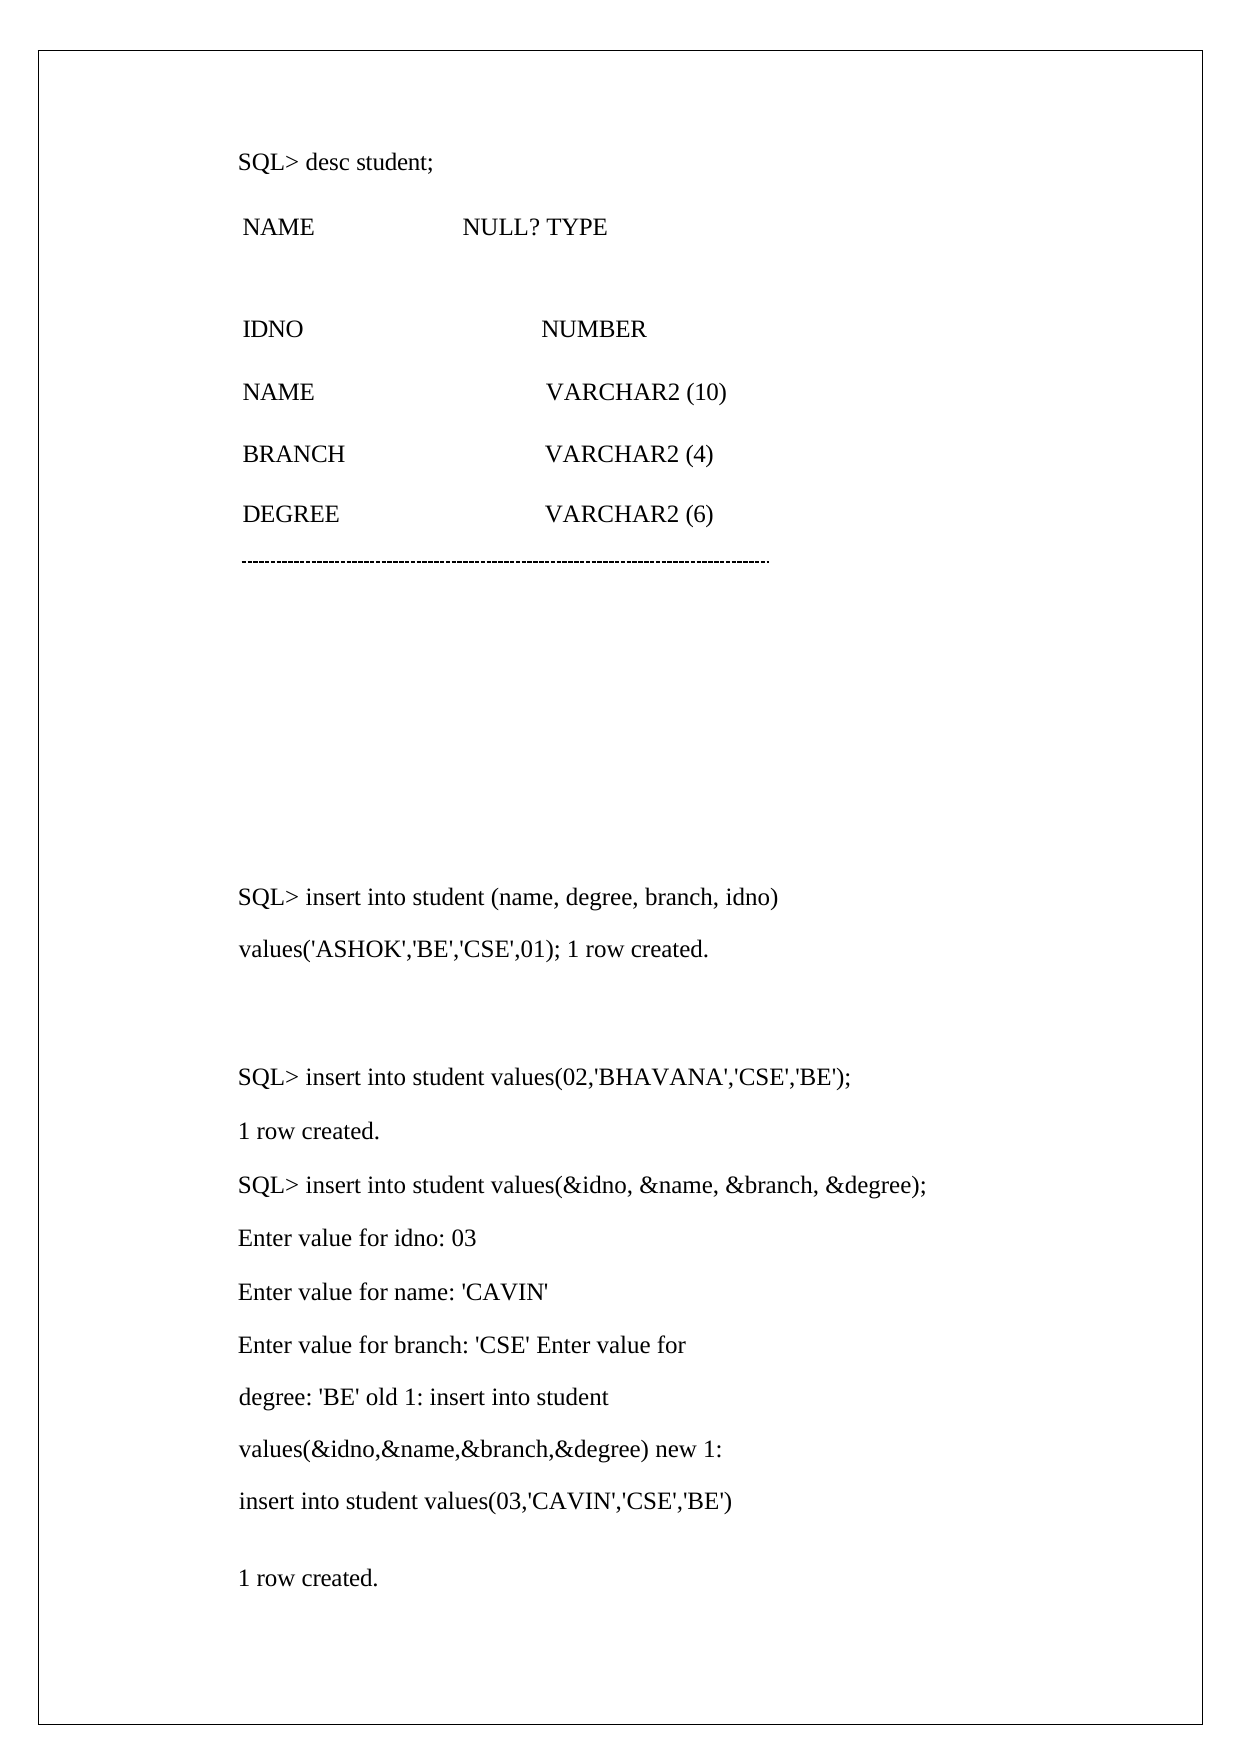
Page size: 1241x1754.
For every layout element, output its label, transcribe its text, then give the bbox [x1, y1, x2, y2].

table_cell VARCHAR2 (6) [404, 485, 732, 530]
text Enter value for name: 'CAVIN' [238, 1277, 1202, 1306]
text SQL> insert into student values(02,'BHAVANA','CSE','BE'); 1 row created. [238, 1062, 852, 1145]
table_cell NAME [237, 361, 404, 423]
text SQL> insert into student (name, degree, branch, idno) values('ASHOK','BE','CSE',01); 1 row created. [238, 882, 1025, 963]
table_header NAME [237, 213, 404, 278]
text 1 row created. [238, 1563, 1202, 1592]
text SQL> insert into student values(&idno, &name, &branch, &degree); Enter value for idno: 03 [238, 1170, 956, 1252]
text Enter value for branch: 'CSE' Enter value for degree: 'BE' old 1: insert into student values(&idno,&name,&branch,&degree) new 1: insert into student values(03,'CAVIN','CSE','BE') [238, 1330, 735, 1515]
table_cell DEGREE [237, 485, 404, 530]
table_header NULL? TYPE [404, 213, 732, 278]
table_cell VARCHAR2 (10) [404, 361, 732, 423]
table_cell NUMBER [404, 278, 732, 361]
table_cell BRANCH [237, 423, 404, 485]
table_cell IDNO [237, 278, 404, 361]
text SQL> desc student; [238, 147, 1202, 176]
table_cell VARCHAR2 (4) [404, 423, 732, 485]
